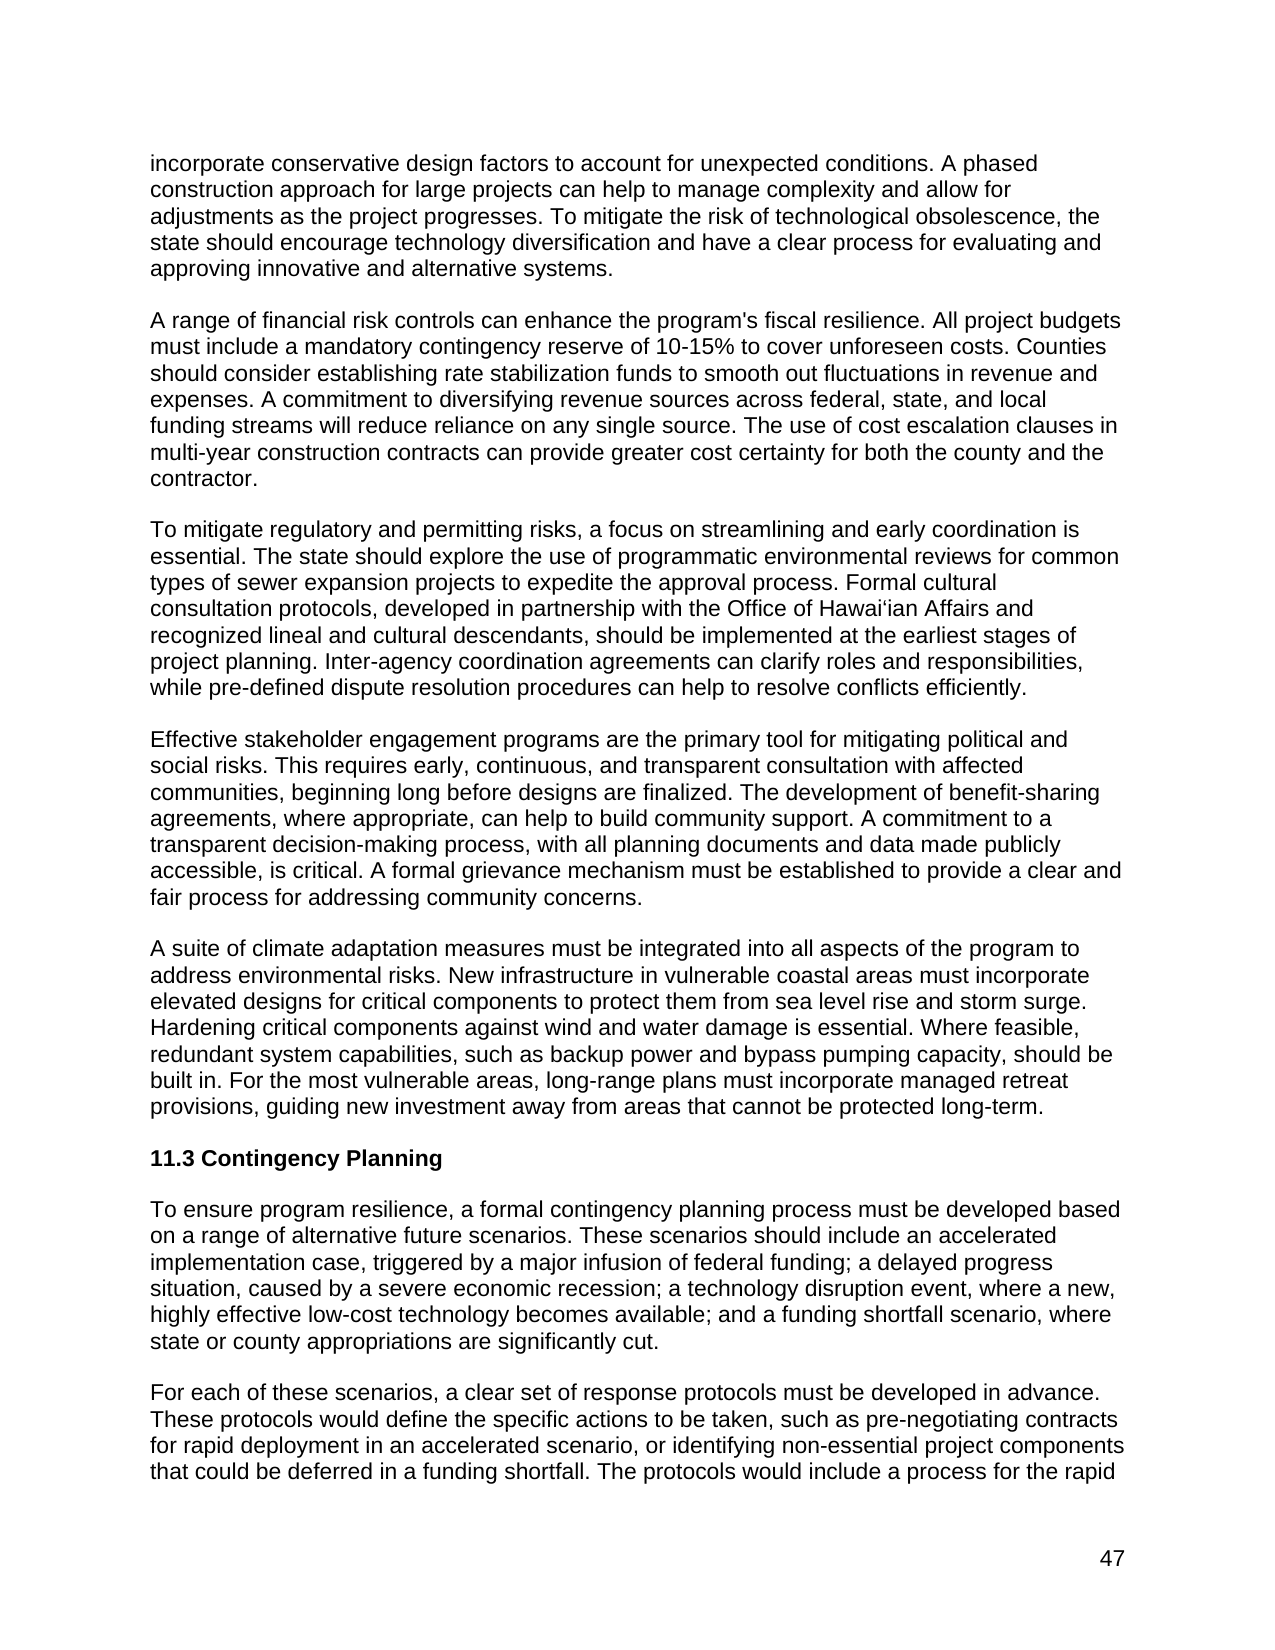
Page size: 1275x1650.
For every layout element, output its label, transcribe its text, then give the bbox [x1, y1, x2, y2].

text Effective stakeholder engagement programs are the primary tool for mitigating political and social risks. This requires early, continuous, and transparent consultation with affected communities, beginning long before designs are finalized. The development of benefit-sharing agreements, where appropriate, can help to build community support. A commitment to a transparent decision-making process, with all planning documents and data made publicly accessible, is critical. A formal grievance mechanism must be established to provide a clear and fair process for addressing community concerns. [150, 726, 1125, 910]
text A suite of climate adaptation measures must be integrated into all aspects of the program to address environmental risks. New infrastructure in vulnerable coastal areas must incorporate elevated designs for critical components to protect them from sea level rise and storm surge. Hardening critical components against wind and water damage is essential. Where feasible, redundant system capabilities, such as backup power and bypass pumping capacity, should be built in. For the most vulnerable areas, long-range plans must incorporate managed retreat provisions, guiding new investment away from areas that cannot be protected long-term. [150, 935, 1125, 1120]
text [150, 150, 1125, 282]
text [150, 1379, 1125, 1484]
subtitle 11.3 Contingency Planning [150, 1145, 1125, 1171]
text To ensure program resilience, a formal contingency planning process must be developed based on a range of alternative future scenarios. These scenarios should include an accelerated implementation case, triggered by a major infusion of federal funding; a delayed progress situation, caused by a severe economic recession; a technology disruption event, where a new, highly effective low-cost technology becomes available; and a funding shortfall scenario, where state or county appropriations are significantly cut. [150, 1196, 1125, 1354]
text A range of financial risk controls can enhance the program's fiscal resilience. All project budgets must include a mandatory contingency reserve of 10-15% to cover unforeseen costs. Counties should consider establishing rate stabilization funds to smooth out fluctuations in revenue and expenses. A commitment to diversifying revenue sources across federal, state, and local funding streams will reduce reliance on any single source. The use of cost escalation clauses in multi-year construction contracts can provide greater cost certainty for both the county and the contractor. [150, 307, 1125, 491]
text To mitigate regulatory and permitting risks, a focus on streamlining and early coordination is essential. The state should explore the use of programmatic environmental reviews for common types of sewer expansion projects to expedite the approval process. Formal cultural consultation protocols, developed in partnership with the Office of Hawai‘ian Affairs and recognized lineal and cultural descendants, should be implemented at the earliest stages of project planning. Inter-agency coordination agreements can clarify roles and responsibilities, while pre-defined dispute resolution procedures can help to resolve conflicts efficiently. [150, 516, 1125, 701]
